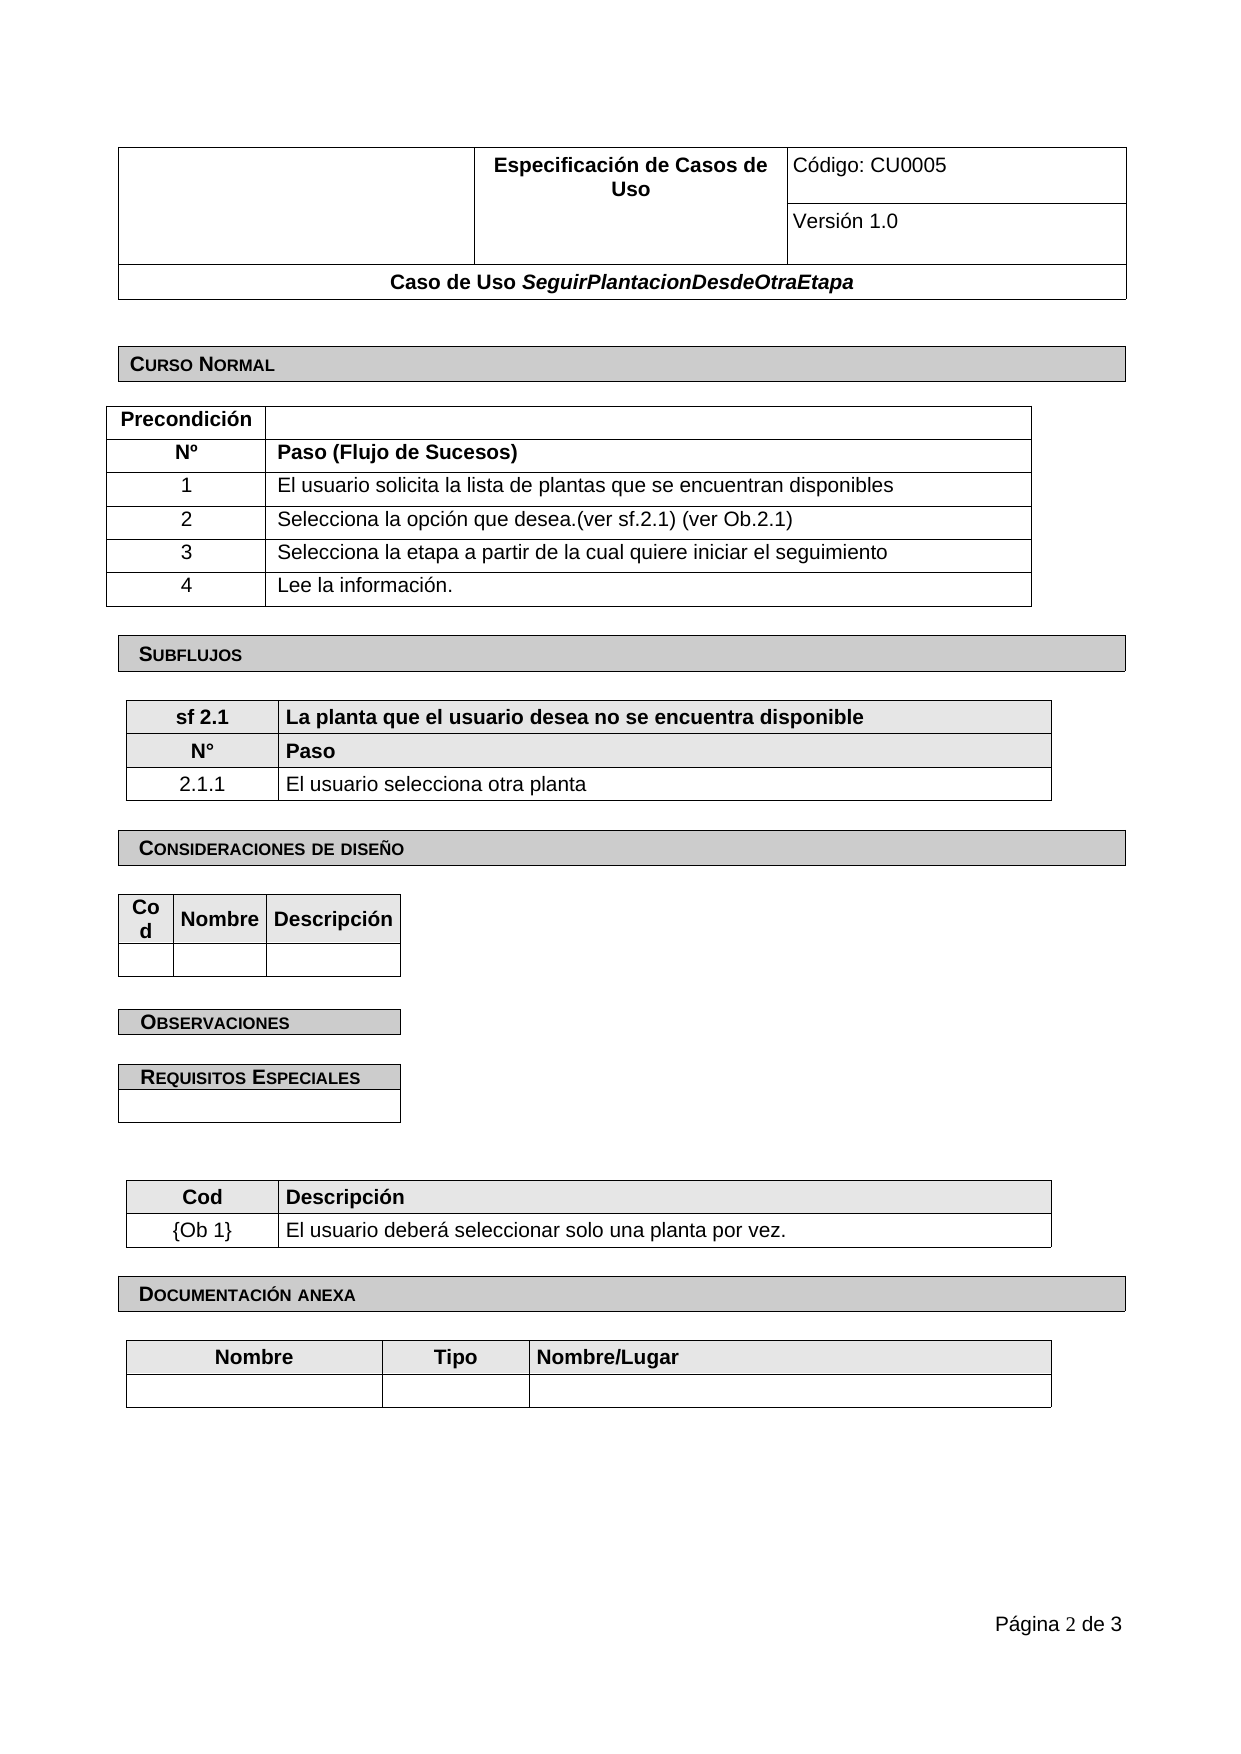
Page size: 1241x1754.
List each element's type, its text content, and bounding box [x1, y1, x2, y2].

table_cell [267, 944, 400, 976]
table_header Nombre/Lugar [530, 1341, 1051, 1373]
table_cell [118, 1035, 400, 1064]
table_cell Nº [107, 440, 265, 472]
table_cell 2 [107, 507, 265, 539]
table_header Tipo [383, 1341, 529, 1373]
table_cell Observaciones [119, 1010, 400, 1034]
table_header Documentación anexa [119, 1277, 1125, 1311]
table_header Nombre [174, 895, 266, 942]
table_header Consideraciones de diseño [119, 831, 1125, 865]
table_cell Selecciona la etapa a partir de la cual quiere iniciar el seguimiento [266, 540, 1031, 572]
table_header Descripción [267, 895, 400, 942]
table_cell {Ob 1} [127, 1214, 278, 1247]
table_header Cod [127, 1181, 278, 1213]
table_cell Selecciona la opción que desea.(ver sf.2.1) (ver Ob.2.1) [266, 507, 1031, 539]
table_header Curso Normal [119, 347, 1125, 381]
table_cell N° [127, 734, 278, 767]
table_cell [174, 944, 266, 976]
table_cell [119, 944, 173, 976]
table_cell [530, 1375, 1051, 1407]
table_cell Lee la información. [266, 573, 1031, 606]
table_header Subflujos [119, 636, 1125, 671]
table_cell 3 [107, 540, 265, 572]
table_cell Paso (Flujo de Sucesos) [266, 440, 1031, 472]
table_cell Requisitos Especiales [119, 1065, 400, 1089]
table_cell El usuario deberá seleccionar solo una planta por vez. [279, 1214, 1051, 1247]
table_cell [119, 1090, 400, 1122]
table_header Nombre [127, 1341, 382, 1373]
table_cell [173, 977, 266, 1009]
table_cell [118, 977, 173, 1009]
table_cell 2.1.1 [127, 768, 278, 800]
table_cell [266, 977, 400, 1009]
table_cell [383, 1375, 529, 1407]
table_cell 1 [107, 473, 265, 506]
table_header [266, 407, 1031, 439]
table_cell El usuario selecciona otra planta [279, 768, 1051, 800]
table_header La planta que el usuario desea no se encuentra disponible [279, 701, 1051, 733]
table_header Cod [119, 895, 173, 942]
table_header Descripción [279, 1181, 1051, 1213]
table_cell El usuario solicita la lista de plantas que se encuentran disponibles [266, 473, 1031, 506]
table_cell 4 [107, 573, 265, 606]
table_header sf 2.1 [127, 701, 278, 733]
table_cell [127, 1375, 382, 1407]
table_header Precondición [107, 407, 265, 439]
table_cell Paso [279, 734, 1051, 767]
